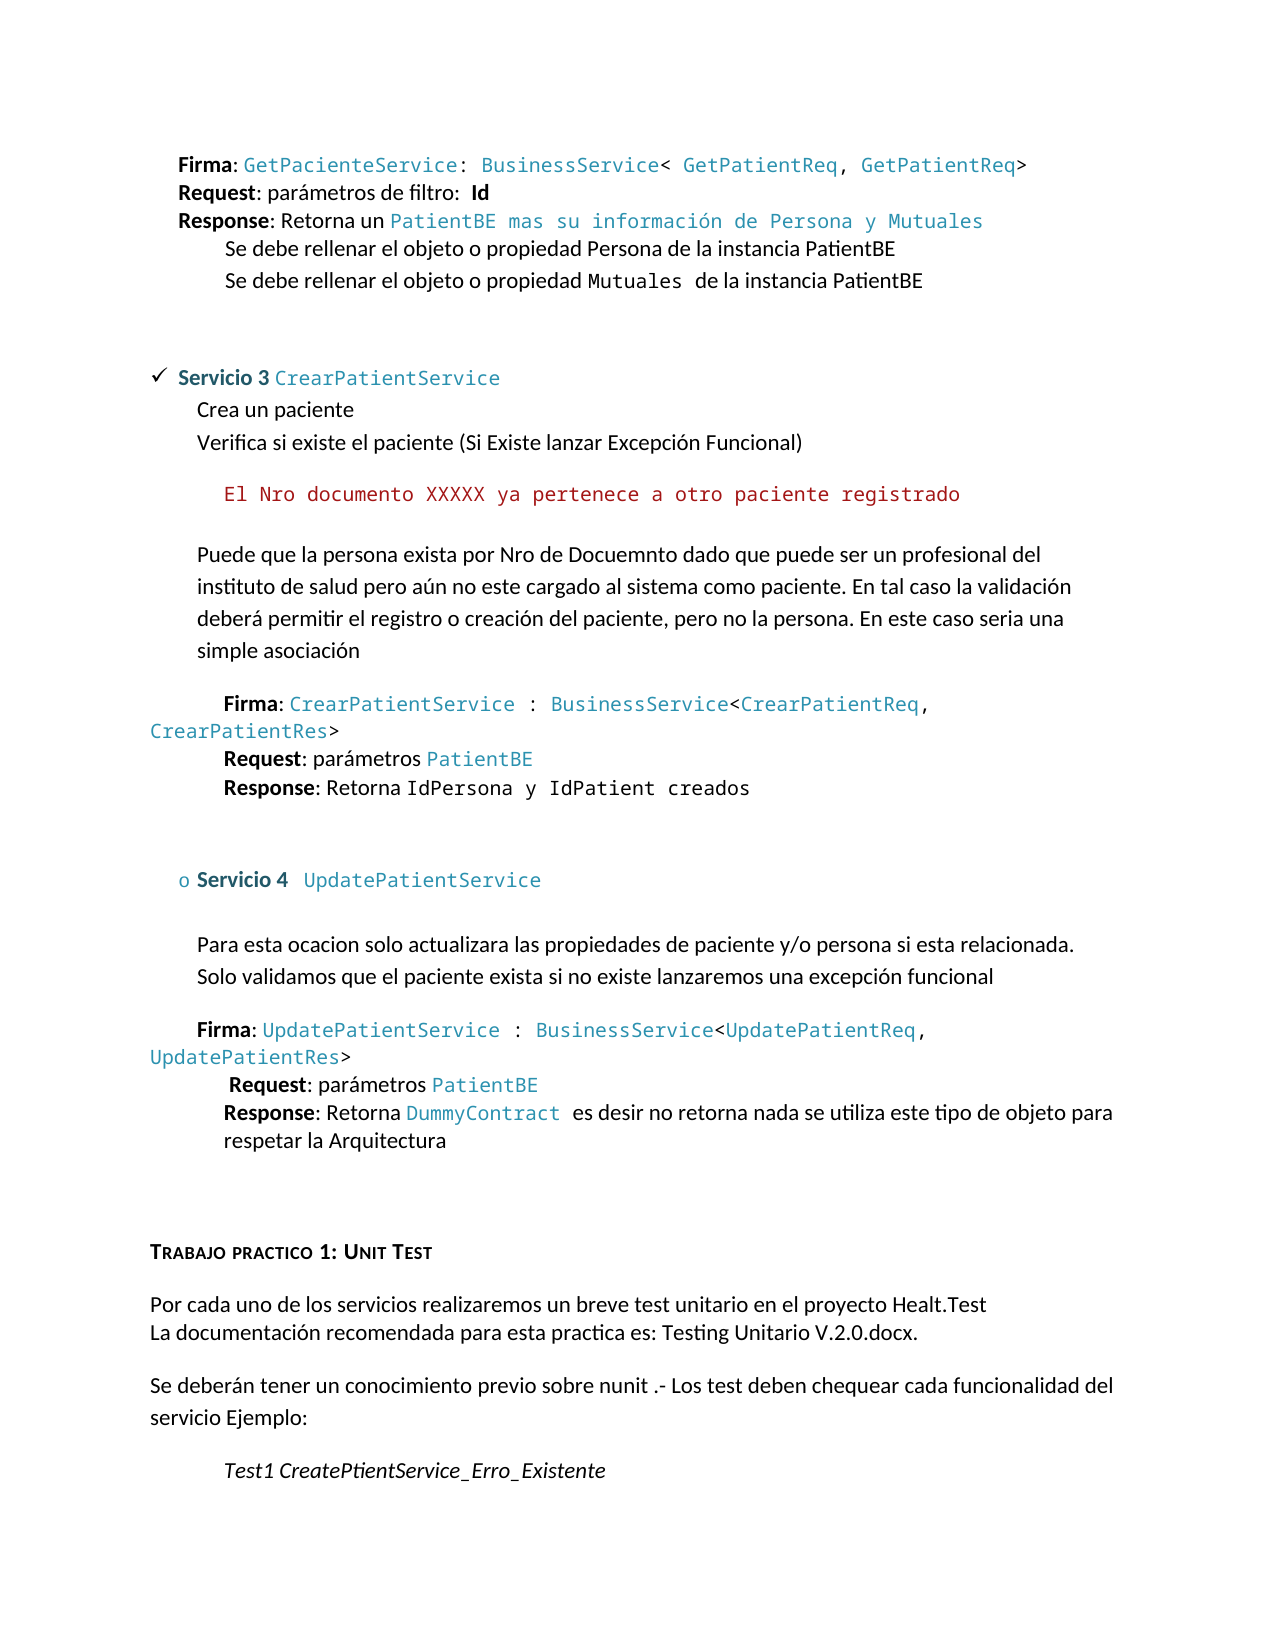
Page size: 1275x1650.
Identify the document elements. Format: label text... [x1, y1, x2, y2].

list Se debe rellenar el objeto o propiedad Mutuales de la instancia PatientBE [225, 266, 1125, 294]
list Crea un paciente [197, 395, 1125, 423]
text Trabajo practico 1: Unit Test [150, 1237, 1125, 1265]
text Por cada uno de los servicios realizaremos un breve test unitario en el proyecto Healt.Test [150, 1290, 1125, 1318]
text La documentación recomendada para esta practica es: Testing Unitario V.2.0.docx. [150, 1318, 1125, 1346]
text Firma: CrearPatientService : BusinessService<CrearPatientReq, CrearPatientRes> [150, 689, 1125, 744]
list Para esta ocacion solo actualizara las propiedades de paciente y/o persona si esta relacionada. [197, 930, 1125, 958]
text Firma: UpdatePatientService : BusinessService<UpdatePatientReq, UpdatePatientRes> [150, 1015, 1125, 1070]
list Servicio 3 CrearPatientService [150, 363, 1125, 391]
text Response: Retorna un PatientBE mas su información de Persona y Mutuales [178, 206, 1125, 234]
text Firma: GetPacienteService: BusinessService< GetPatientReq, GetPatientReq> [178, 150, 1125, 178]
text Se deberán tener un conocimiento previo sobre nunit .- Los test deben chequear cada funcionalidad del servicio Ejemplo: [150, 1371, 1125, 1431]
text El Nro documento XXXXX ya pertenece a otro paciente registrado [150, 481, 1125, 508]
text Response: Retorna IdPersona y IdPatient creados [150, 773, 1125, 801]
text Request: parámetros PatientBE [224, 744, 1125, 773]
list Puede que la persona exista por Nro de Docuemnto dado que puede ser un profesional del instituto de salud pero aún no este cargado al sistema como paciente. En tal caso la validación deberá permitir el registro o creación del paciente, pero no la persona. En este caso seria una simple asociación [197, 540, 1125, 664]
list Verifica si existe el paciente (Si Existe lanzar Excepción Funcional) [197, 428, 1125, 456]
text Request: parámetros PatientBE [150, 1070, 1125, 1098]
list Se debe rellenar el objeto o propiedad Persona de la instancia PatientBE [225, 234, 1125, 262]
text Test1 CreatePtientService_Erro_Existente [224, 1456, 1125, 1484]
list Servicio 4 UpdatePatientService [178, 865, 1125, 893]
text Request: parámetros de filtro: Id [178, 178, 1125, 206]
text Response: Retorna DummyContract es desir no retorna nada se utiliza este tipo de objeto para respetar la Arquitectura [224, 1098, 1125, 1154]
list Solo validamos que el paciente exista si no existe lanzaremos una excepción funcional [197, 962, 1125, 990]
